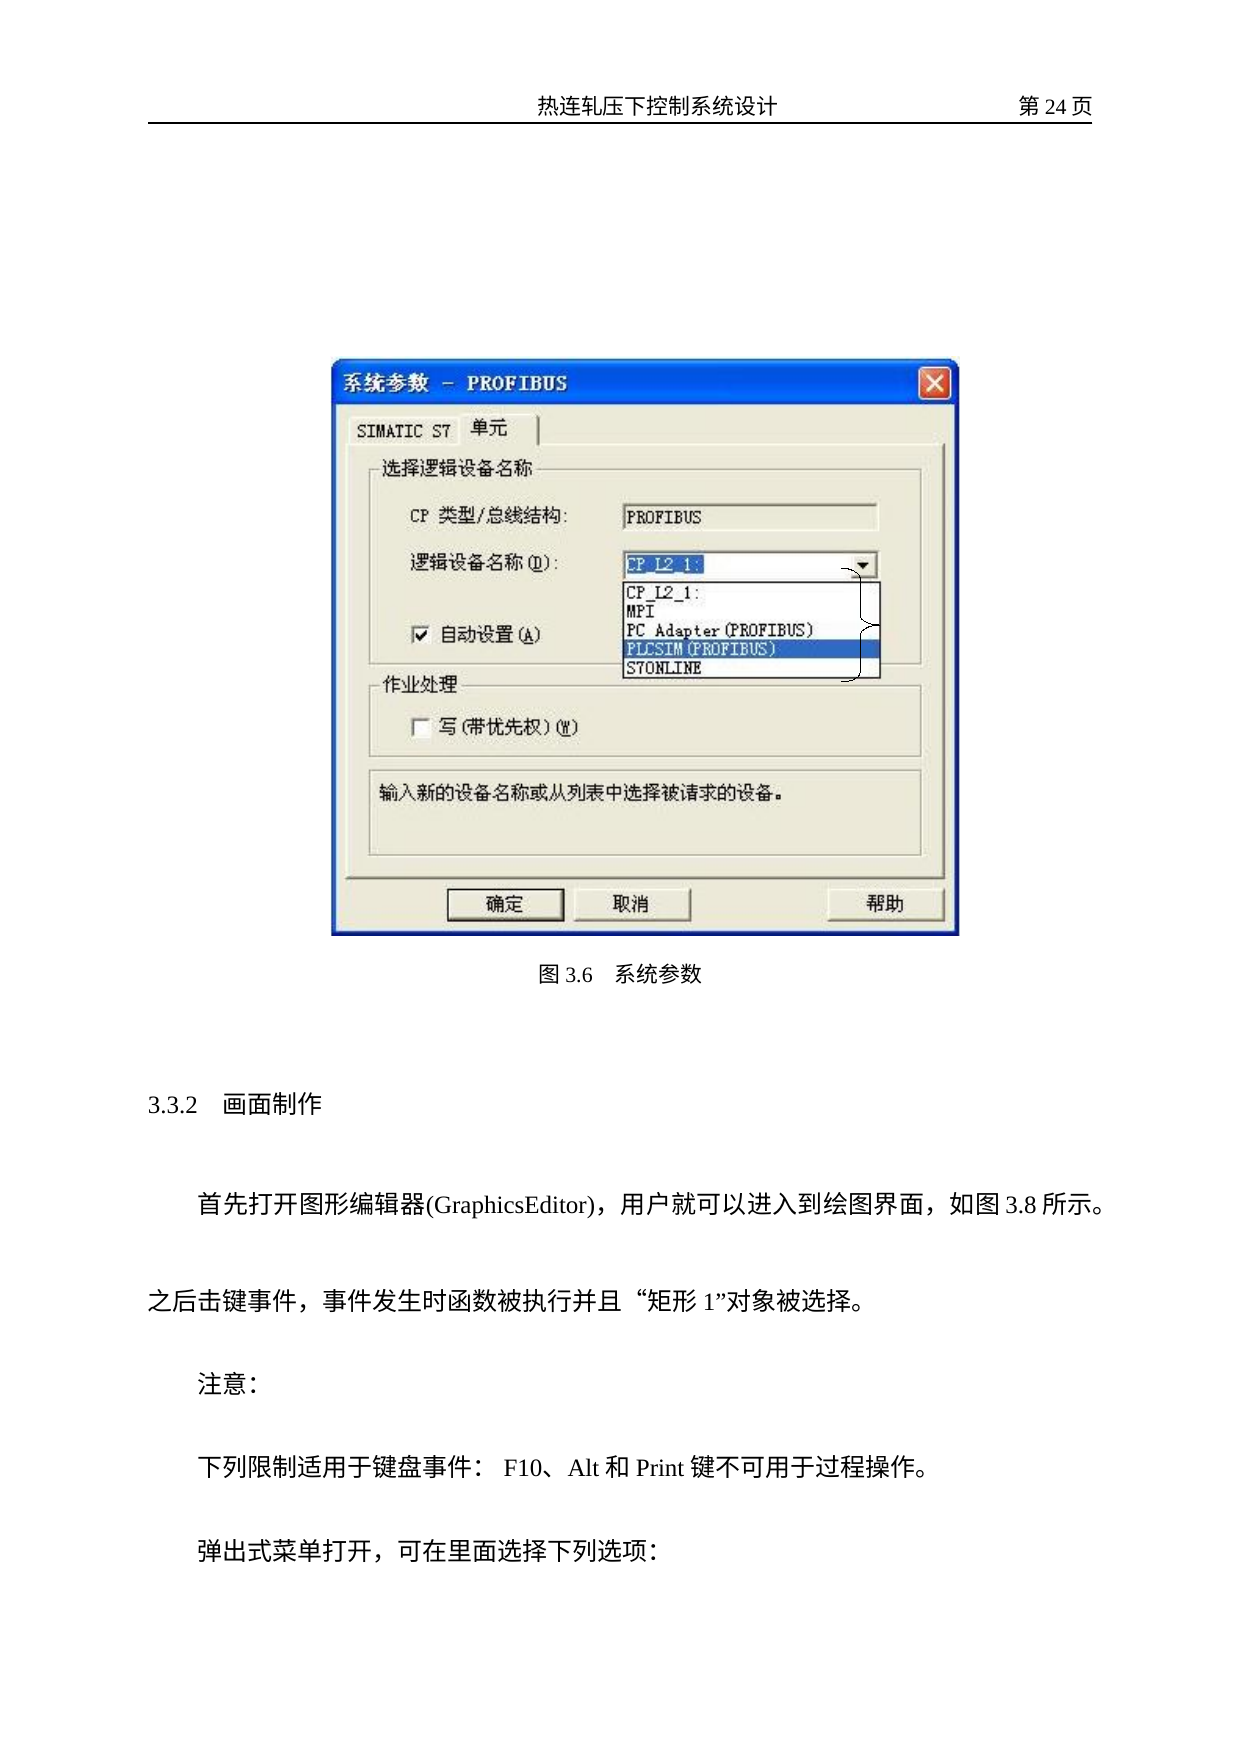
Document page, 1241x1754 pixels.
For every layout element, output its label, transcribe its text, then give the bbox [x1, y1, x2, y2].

subtitle 画面制作 [148, 1070, 1092, 1135]
text 弹出式菜单打开，可在里面选择下列选项： [148, 1517, 1092, 1582]
text 下列限制适用于键盘事件： F10、Alt 和Print 键不可用于过程操作。 [148, 1433, 1092, 1498]
text 首先打开图形编辑器(GraphicsEditor)，用户就可以进入到绘图界面，如图3.8所示。之后击键事件，事件发生时函数被执行并且“矩形1”对象被选择。 [148, 1170, 1092, 1332]
picture [330, 356, 960, 936]
text 图 3.6 系统参数 [148, 956, 1092, 989]
text 注意： [148, 1350, 1092, 1415]
